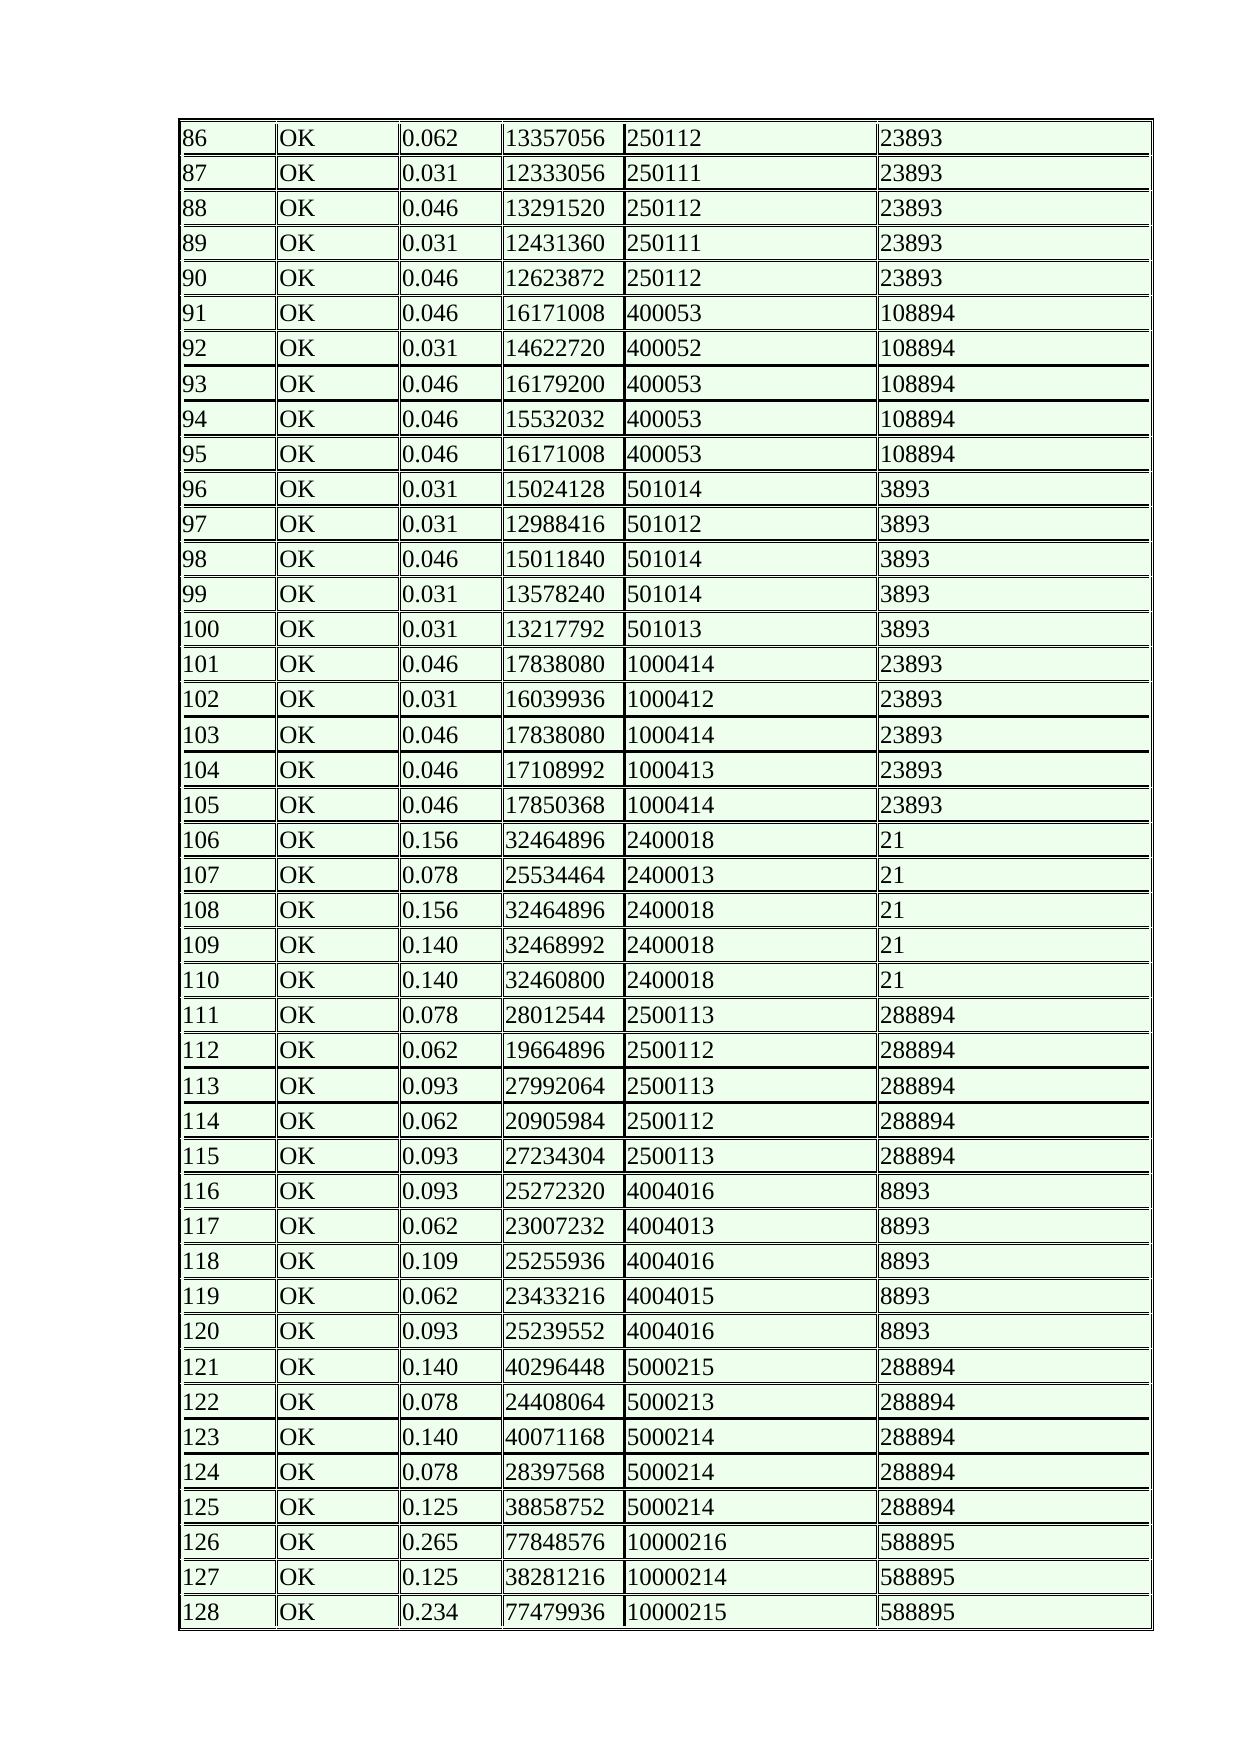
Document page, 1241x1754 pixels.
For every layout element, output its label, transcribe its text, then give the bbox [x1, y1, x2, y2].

table_cell 250111 [626, 157, 876, 188]
table_cell 117 [181, 1206, 275, 1241]
table_cell 4004016 [626, 1175, 876, 1206]
table_cell 106 [181, 820, 275, 855]
table_cell 5000214 [626, 1491, 876, 1522]
table_cell 5000213 [626, 1385, 876, 1417]
table_cell 0.156 [401, 894, 501, 926]
table_cell 1000414 [626, 789, 876, 820]
table_cell 288894 [879, 1452, 1151, 1487]
table_cell 2400018 [626, 964, 876, 996]
table_cell 0.031 [401, 332, 501, 364]
table_cell OK [278, 578, 398, 609]
table_cell 0.265 [401, 1526, 501, 1557]
table_cell 107 [181, 855, 275, 890]
table_cell 88 [181, 188, 275, 223]
table_cell 23893 [878, 645, 1152, 680]
table_cell 2500113 [626, 1069, 876, 1101]
table_cell OK [278, 824, 398, 855]
table_cell 121 [180, 1347, 277, 1382]
table_cell 0.046 [401, 438, 501, 469]
table_cell 32464896 [504, 894, 623, 926]
table_cell OK [278, 1385, 398, 1417]
table_cell OK [278, 1175, 398, 1206]
table_cell 120 [180, 1312, 277, 1347]
table_cell 16171008 [504, 438, 623, 469]
table_cell 5000214 [626, 1455, 876, 1487]
table_cell 86 [181, 122, 277, 153]
table_cell 0.046 [401, 753, 501, 785]
table_cell 2400018 [626, 824, 876, 855]
table_cell 0.046 [401, 192, 501, 223]
table_cell 288894 [879, 1101, 1151, 1136]
table_cell 19664896 [504, 1034, 623, 1066]
table_cell 93 [181, 364, 275, 399]
table_cell 32464896 [504, 824, 623, 855]
table_cell 110 [180, 961, 277, 996]
table_cell 104 [181, 750, 275, 785]
table_cell OK [278, 1350, 398, 1382]
table_cell 23893 [879, 259, 1151, 294]
table_cell 96 [181, 469, 275, 504]
table_cell 87 [181, 153, 275, 188]
table_cell 13578240 [504, 578, 623, 609]
table_cell 400053 [626, 297, 876, 329]
table_cell 0.093 [401, 1069, 501, 1101]
table_cell 288894 [878, 1347, 1152, 1382]
table_cell OK [278, 473, 398, 504]
table_cell 0.234 [400, 1596, 502, 1628]
table_cell 12988416 [504, 508, 623, 539]
table_cell 40296448 [504, 1350, 623, 1382]
table_cell 1000413 [626, 753, 876, 785]
table_cell 0.078 [401, 1385, 501, 1417]
table_cell OK [278, 1280, 398, 1312]
table_cell 0.031 [401, 683, 501, 715]
table_cell OK [278, 1210, 398, 1241]
table_cell 0.109 [401, 1245, 501, 1277]
table_cell 0.031 [401, 578, 501, 609]
table_cell 0.078 [401, 1455, 501, 1487]
table_cell 2500113 [626, 1140, 876, 1171]
table_cell 38281216 [504, 1561, 623, 1592]
table_cell 4004015 [626, 1280, 876, 1312]
table_cell 5000214 [626, 1420, 876, 1452]
table_cell 25534464 [504, 859, 623, 890]
table_cell 23433216 [504, 1280, 623, 1312]
table_cell 24408064 [504, 1385, 623, 1417]
table_cell 588895 [879, 1558, 1151, 1592]
table_cell 400052 [626, 332, 876, 364]
table_cell OK [278, 718, 398, 750]
table_cell 1000414 [626, 718, 876, 750]
table_cell 90 [181, 259, 275, 294]
table_cell 288894 [879, 1487, 1151, 1522]
table_cell OK [278, 789, 398, 820]
table_cell OK [278, 1069, 398, 1101]
table_cell 112 [180, 1031, 277, 1066]
table_cell 17850368 [504, 789, 623, 820]
table_cell 250111 [626, 227, 876, 258]
table_cell OK [278, 402, 398, 434]
table_cell 2400018 [626, 929, 876, 961]
table_cell 0.062 [401, 1104, 501, 1136]
table_cell OK [278, 262, 398, 294]
table_cell 89 [181, 224, 275, 258]
table_cell 0.140 [401, 964, 501, 996]
table_cell 0.140 [401, 1420, 501, 1452]
table_cell OK [278, 859, 398, 890]
table_cell OK [278, 648, 398, 680]
table_cell 108894 [878, 329, 1152, 364]
table_cell 21 [879, 855, 1151, 890]
table_cell 94 [181, 399, 275, 434]
table_cell 23893 [879, 188, 1151, 223]
table_cell 15024128 [504, 473, 623, 504]
table_cell OK [278, 1420, 398, 1452]
table_cell 288894 [879, 1136, 1151, 1171]
table_cell 4004016 [626, 1245, 876, 1277]
table_cell 23007232 [504, 1210, 623, 1241]
table_cell 2400018 [626, 894, 876, 926]
table_cell 114 [181, 1101, 275, 1136]
table_cell 122 [180, 1382, 277, 1417]
table_cell 2400013 [626, 859, 876, 890]
table_cell 250112 [626, 192, 876, 223]
table_cell 17108992 [504, 753, 623, 785]
table_cell 0.078 [401, 859, 501, 890]
table_cell OK [278, 297, 398, 329]
table_cell 3893 [879, 575, 1151, 609]
table_cell OK [278, 964, 398, 996]
table_cell OK [278, 894, 398, 926]
table_cell 501014 [626, 473, 876, 504]
table_cell 0.062 [401, 1210, 501, 1241]
table_cell OK [278, 438, 398, 469]
table_cell 28397568 [504, 1455, 623, 1487]
table_cell 15532032 [504, 402, 623, 434]
table_cell 23893 [879, 785, 1151, 820]
table_cell 111 [180, 996, 277, 1031]
table_cell 2500112 [626, 1034, 876, 1066]
table_cell 109 [180, 926, 277, 961]
table_cell 77848576 [504, 1526, 623, 1557]
table_cell 2500112 [626, 1104, 876, 1136]
table_cell 77479936 [503, 1596, 624, 1628]
table_cell 126 [181, 1522, 275, 1557]
table_cell 400053 [626, 438, 876, 469]
table_cell OK [277, 122, 399, 153]
table_cell 4004013 [626, 1210, 876, 1241]
table_cell 23893 [879, 715, 1151, 750]
table_cell 288894 [878, 1382, 1152, 1417]
table_cell 25255936 [504, 1245, 623, 1277]
table_cell 128 [181, 1593, 277, 1628]
table_cell 23893 [879, 750, 1151, 785]
table_cell 0.046 [401, 718, 501, 750]
table_cell 12623872 [504, 262, 623, 294]
table_cell 501013 [626, 613, 876, 645]
table_cell 0.062 [401, 1034, 501, 1066]
table_cell 115 [181, 1136, 275, 1171]
table_cell 288894 [879, 1417, 1151, 1452]
table_cell 32468992 [504, 929, 623, 961]
table_cell 10000214 [626, 1561, 876, 1592]
table_cell 288894 [878, 1031, 1152, 1066]
table_cell 127 [181, 1558, 275, 1592]
table_cell 8893 [879, 1206, 1151, 1241]
table_cell OK [278, 227, 398, 258]
table_cell 103 [181, 715, 275, 750]
table_cell OK [278, 367, 398, 399]
table_cell 0.031 [401, 473, 501, 504]
table_cell OK [278, 683, 398, 715]
table_cell OK [278, 1491, 398, 1522]
table_cell 0.062 [401, 1280, 501, 1312]
table_cell 91 [180, 294, 277, 329]
table_cell 27234304 [504, 1140, 623, 1171]
table_cell 250112 [626, 262, 876, 294]
table_cell 27992064 [504, 1069, 623, 1101]
table_cell 12333056 [504, 157, 623, 188]
table_cell OK [278, 543, 398, 574]
table_cell 98 [181, 539, 275, 574]
table_cell OK [278, 1140, 398, 1171]
table_cell 8893 [878, 1312, 1152, 1347]
table_cell 23893 [879, 224, 1151, 258]
table_cell 0.093 [401, 1140, 501, 1171]
table_cell 588895 [878, 1593, 1151, 1628]
table_cell 20905984 [504, 1104, 623, 1136]
table_cell OK [278, 613, 398, 645]
table_cell 21 [879, 890, 1151, 926]
table_cell OK [278, 157, 398, 188]
table_cell 1000414 [626, 648, 876, 680]
table_cell 17838080 [504, 648, 623, 680]
table_cell 0.046 [401, 402, 501, 434]
table_cell 0.046 [401, 789, 501, 820]
table_cell 16039936 [504, 683, 623, 715]
table_cell 0.031 [401, 508, 501, 539]
table_cell 13357056 [503, 122, 624, 153]
table_cell 119 [180, 1277, 277, 1312]
table_cell OK [278, 1034, 398, 1066]
table_cell 108894 [879, 399, 1151, 434]
table_cell 108 [181, 890, 275, 926]
table_cell 23893 [878, 680, 1152, 715]
table_cell 0.140 [401, 1350, 501, 1382]
table_cell 0.125 [401, 1561, 501, 1592]
table_cell 16179200 [504, 367, 623, 399]
table_cell 3893 [879, 610, 1151, 645]
table_cell 102 [180, 680, 277, 715]
table_cell 8893 [878, 1277, 1152, 1312]
table_cell OK [278, 753, 398, 785]
table_cell 21 [878, 926, 1152, 961]
table_cell 501014 [626, 543, 876, 574]
table_cell 14622720 [504, 332, 623, 364]
table_cell 108894 [878, 294, 1152, 329]
table_cell 0.140 [401, 929, 501, 961]
table_cell OK [278, 192, 398, 223]
table_cell 113 [181, 1066, 275, 1101]
table_cell 125 [181, 1487, 275, 1522]
table_cell OK [278, 999, 398, 1031]
table_cell 118 [181, 1241, 275, 1277]
table_cell 0.078 [401, 999, 501, 1031]
table_cell 250112 [624, 122, 878, 153]
table_cell 0.093 [401, 1175, 501, 1206]
table_cell 10000215 [624, 1596, 878, 1628]
table_cell 23893 [878, 122, 1151, 153]
table_cell 12431360 [504, 227, 623, 258]
table_cell OK [278, 1104, 398, 1136]
table_cell 400053 [626, 367, 876, 399]
table_cell 588895 [879, 1522, 1151, 1557]
table_cell OK [278, 1315, 398, 1347]
table_cell 105 [181, 785, 275, 820]
table_cell OK [278, 508, 398, 539]
table_cell 92 [180, 329, 277, 364]
table_cell 124 [181, 1452, 275, 1487]
table_cell 25272320 [504, 1175, 623, 1206]
table_cell 123 [181, 1417, 275, 1452]
table_cell 21 [878, 961, 1152, 996]
table_cell 95 [181, 434, 275, 469]
table_cell 116 [181, 1171, 275, 1206]
table_cell 25239552 [504, 1315, 623, 1347]
table_cell 13291520 [504, 192, 623, 223]
table_cell 0.046 [401, 648, 501, 680]
table_cell 21 [879, 820, 1151, 855]
table_cell 0.093 [401, 1315, 501, 1347]
table_cell 288894 [878, 996, 1152, 1031]
table_cell 8893 [879, 1241, 1151, 1277]
table_cell 28012544 [504, 999, 623, 1031]
table_cell 16171008 [504, 297, 623, 329]
table_cell 0.046 [401, 543, 501, 574]
table_cell 23893 [879, 153, 1151, 188]
table_cell 288894 [879, 1066, 1151, 1101]
table_cell 13217792 [504, 613, 623, 645]
table_cell 10000216 [626, 1526, 876, 1557]
table_cell 15011840 [504, 543, 623, 574]
table_cell 3893 [879, 469, 1151, 504]
table_cell 501014 [626, 578, 876, 609]
table_cell 501012 [626, 508, 876, 539]
table_cell 0.046 [401, 367, 501, 399]
table_cell 0.031 [401, 157, 501, 188]
table_cell OK [278, 1561, 398, 1592]
table_cell 38858752 [504, 1491, 623, 1522]
table_cell 0.046 [401, 262, 501, 294]
table_cell 17838080 [504, 718, 623, 750]
table_cell 108894 [879, 434, 1151, 469]
table_cell 0.062 [400, 122, 502, 153]
table_cell OK [278, 1245, 398, 1277]
table_cell 108894 [879, 364, 1151, 399]
table_cell OK [277, 1596, 399, 1628]
table_cell 3893 [879, 539, 1151, 574]
table_cell 4004016 [626, 1315, 876, 1347]
table_cell 40071168 [504, 1420, 623, 1452]
table_cell 1000412 [626, 683, 876, 715]
table_cell 2500113 [626, 999, 876, 1031]
table_cell 97 [181, 504, 275, 539]
table_cell 400053 [626, 402, 876, 434]
table_cell OK [278, 1526, 398, 1557]
table_cell 0.031 [401, 613, 501, 645]
table_cell 100 [181, 610, 275, 645]
table_cell OK [278, 332, 398, 364]
table_cell 3893 [879, 504, 1151, 539]
table_cell 0.031 [401, 227, 501, 258]
table_cell 99 [181, 575, 275, 609]
table_cell 0.125 [401, 1491, 501, 1522]
table_cell 101 [180, 645, 277, 680]
table_cell OK [278, 1455, 398, 1487]
table_cell 8893 [879, 1171, 1151, 1206]
table_cell 5000215 [626, 1350, 876, 1382]
table_cell 0.046 [401, 297, 501, 329]
table_cell OK [278, 929, 398, 961]
table_cell 0.156 [401, 824, 501, 855]
table_cell 32460800 [504, 964, 623, 996]
